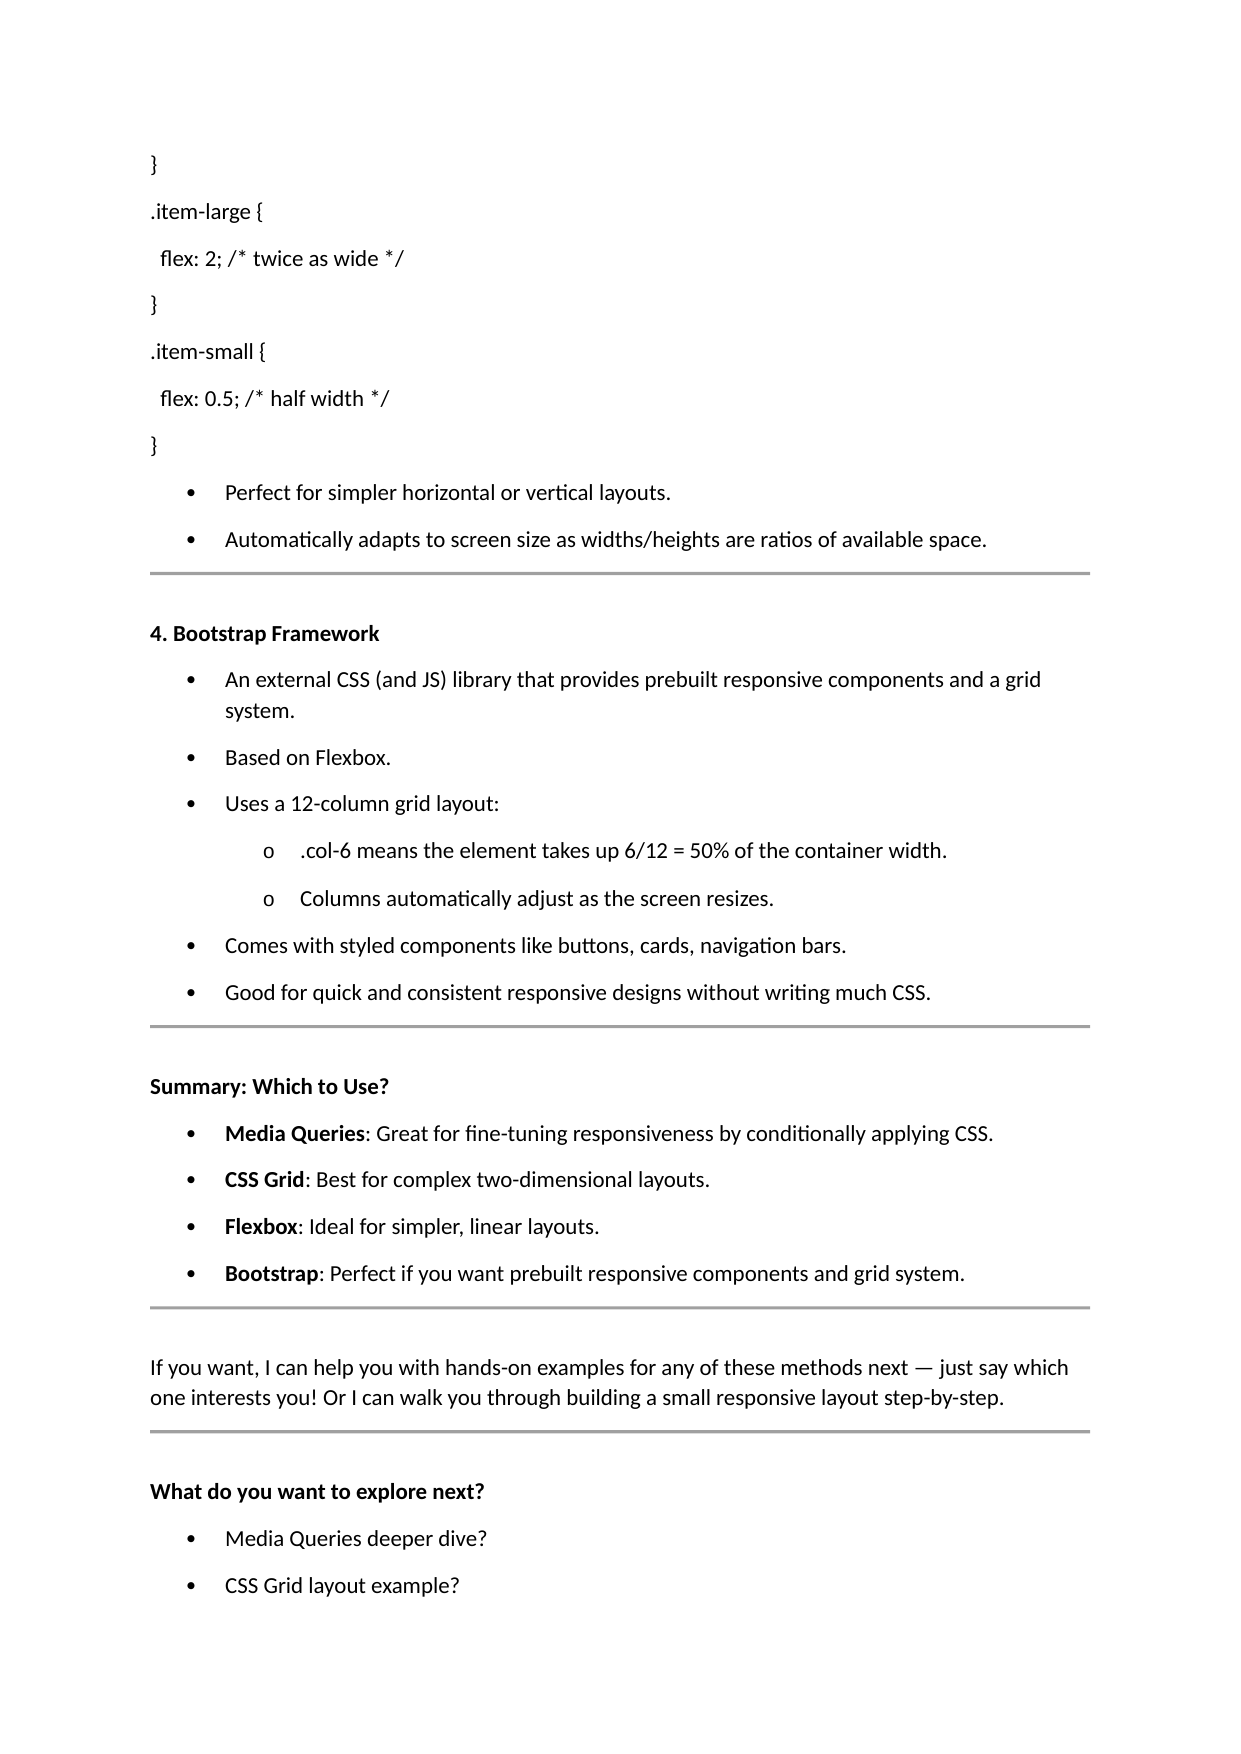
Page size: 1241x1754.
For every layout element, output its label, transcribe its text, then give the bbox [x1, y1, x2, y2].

list Comes with styled components like buttons, cards, navigation bars. [187, 931, 1090, 959]
text flex: 0.5; /* half width */ [150, 384, 1090, 412]
text Summary: Which to Use? [150, 1072, 1090, 1100]
list Automatically adapts to screen size as widths/heights are ratios of available space. [187, 525, 1090, 553]
text .item-small { [150, 337, 1090, 366]
list Perfect for simpler horizontal or vertical layouts. [187, 478, 1090, 506]
text } [150, 431, 1090, 459]
list Good for quick and consistent responsive designs without writing much CSS. [187, 978, 1090, 1006]
list An external CSS (and JS) library that provides prebuilt responsive components and a grid system. [187, 666, 1090, 724]
text If you want, I can help you with hands-on examples for any of these methods next — just say which one interests you! Or I can walk you through building a small responsive layout step-by-step. [150, 1353, 1090, 1411]
text } [150, 291, 1090, 319]
list .col-6 means the element takes up 6/12 = 50% of the container width. [262, 836, 1090, 865]
text .item-large { [150, 197, 1090, 225]
list Uses a 12-column grid layout: [187, 789, 1090, 818]
list Media Queries: Great for fine-tuning responsiveness by conditionally applying CSS. [187, 1119, 1090, 1147]
list CSS Grid: Best for complex two-dimensional layouts. [187, 1166, 1090, 1194]
list Columns automatically adjust as the screen resizes. [262, 884, 1090, 912]
list Based on Flexbox. [187, 743, 1090, 771]
text } [150, 150, 1090, 178]
list Media Queries deeper dive? [187, 1524, 1090, 1552]
list CSS Grid layout example? [187, 1571, 1090, 1599]
list Flexbox: Ideal for simpler, linear layouts. [187, 1212, 1090, 1241]
text 4. Bootstrap Framework [150, 619, 1090, 647]
text flex: 2; /* twice as wide */ [150, 244, 1090, 272]
list Bootstrap: Perfect if you want prebuilt responsive components and grid system. [187, 1259, 1090, 1287]
text What do you want to explore next? [150, 1477, 1090, 1505]
